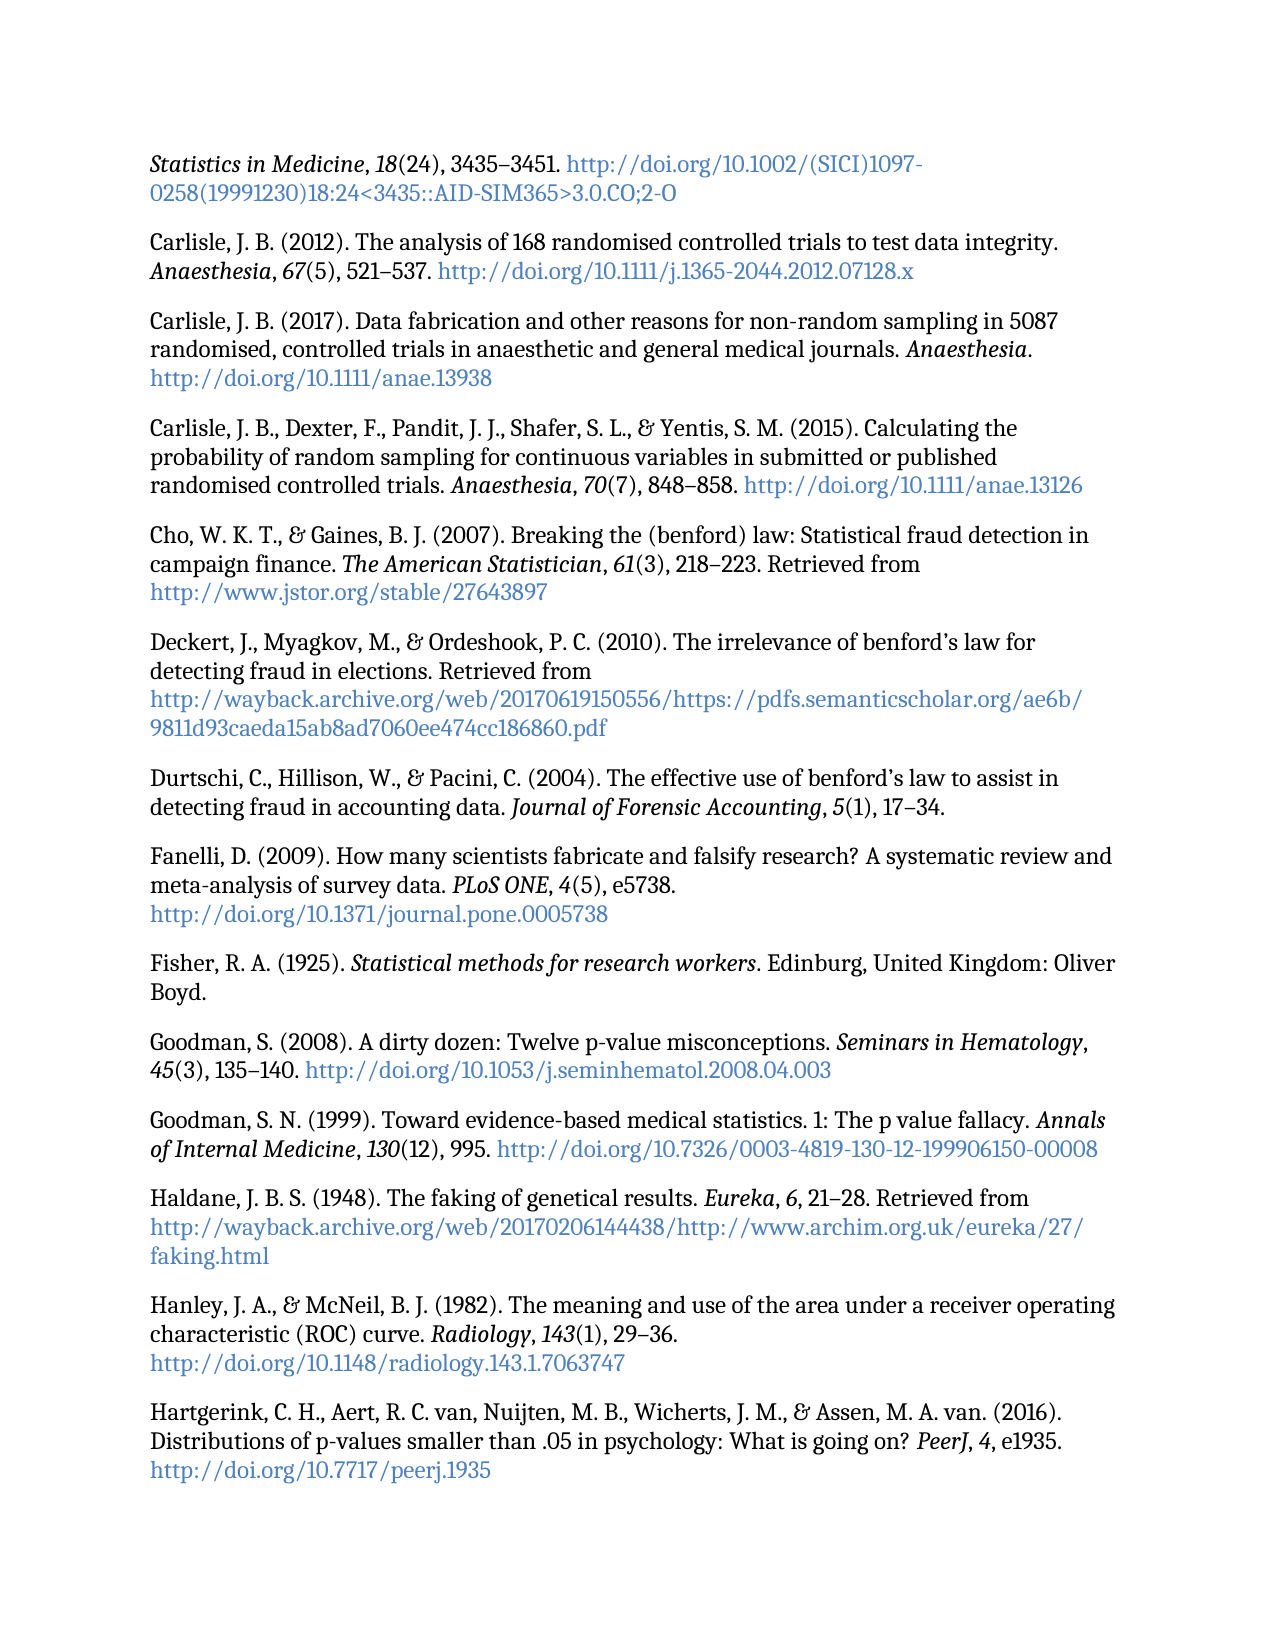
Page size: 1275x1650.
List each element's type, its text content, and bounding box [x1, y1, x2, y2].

text Haldane, J. B. S. (1948). The faking of genetical results. Eureka, 6, 21–28. Retrieved from http://wayback.archive.org/web/20170206144438/http://www.archim.org.uk/eureka/27/faking.html [150, 1184, 1125, 1270]
text Goodman, S. N. (1999). Toward evidence-based medical statistics. 1: The p value fallacy. Annals of Internal Medicine, 130(12), 995. http://doi.org/10.7326/0003-4819-130-12-199906150-00008 [150, 1106, 1125, 1163]
text Carlisle, J. B. (2017). Data fabrication and other reasons for non-random sampling in 5087 randomised, controlled trials in anaesthetic and general medical journals. Anaesthesia. http://doi.org/10.1111/anae.13938 [150, 307, 1125, 393]
text Fanelli, D. (2009). How many scientists fabricate and falsify research? A systematic review and meta-analysis of survey data. PLoS ONE, 4(5), e5738. http://doi.org/10.1371/journal.pone.0005738 [150, 842, 1125, 928]
text Fisher, R. A. (1925). Statistical methods for research workers. Edinburg, United Kingdom: Oliver Boyd. [150, 949, 1125, 1007]
text Carlisle, J. B., Dexter, F., Pandit, J. J., Shafer, S. L., & Yentis, S. M. (2015). Calculating the probability of random sampling for continuous variables in submitted or published randomised controlled trials. Anaesthesia, 70(7), 848–858. http://doi.org/10.1111/anae.13126 [150, 414, 1125, 500]
text Hartgerink, C. H., Aert, R. C. van, Nuijten, M. B., Wicherts, J. M., & Assen, M. A. van. (2016). Distributions of p-values smaller than .05 in psychology: What is going on? PeerJ, 4, e1935. http://doi.org/10.7717/peerj.1935 [150, 1398, 1125, 1484]
text Cho, W. K. T., & Gaines, B. J. (2007). Breaking the (benford) law: Statistical fraud detection in campaign finance. The American Statistician, 61(3), 218–223. Retrieved from http://www.jstor.org/stable/27643897 [150, 521, 1125, 607]
text Carlisle, J. B. (2012). The analysis of 168 randomised controlled trials to test data integrity. Anaesthesia, 67(5), 521–537. http://doi.org/10.1111/j.1365-2044.2012.07128.x [150, 228, 1125, 286]
text Durtschi, C., Hillison, W., & Pacini, C. (2004). The effective use of benford’s law to assist in detecting fraud in accounting data. Journal of Forensic Accounting, 5(1), 17–34. [150, 764, 1125, 821]
text Goodman, S. (2008). A dirty dozen: Twelve p-value misconceptions. Seminars in Hematology, 45(3), 135–140. http://doi.org/10.1053/j.seminhematol.2008.04.003 [150, 1027, 1125, 1085]
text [150, 150, 1125, 207]
text Deckert, J., Myagkov, M., & Ordeshook, P. C. (2010). The irrelevance of benford’s law for detecting fraud in elections. Retrieved from http://wayback.archive.org/web/20170619150556/https://pdfs.semanticscholar.org/ae6b/9811d93caeda15ab8ad7060ee474cc186860.pdf [150, 628, 1125, 743]
text Hanley, J. A., & McNeil, B. J. (1982). The meaning and use of the area under a receiver operating characteristic (ROC) curve. Radiology, 143(1), 29–36. http://doi.org/10.1148/radiology.143.1.7063747 [150, 1291, 1125, 1377]
